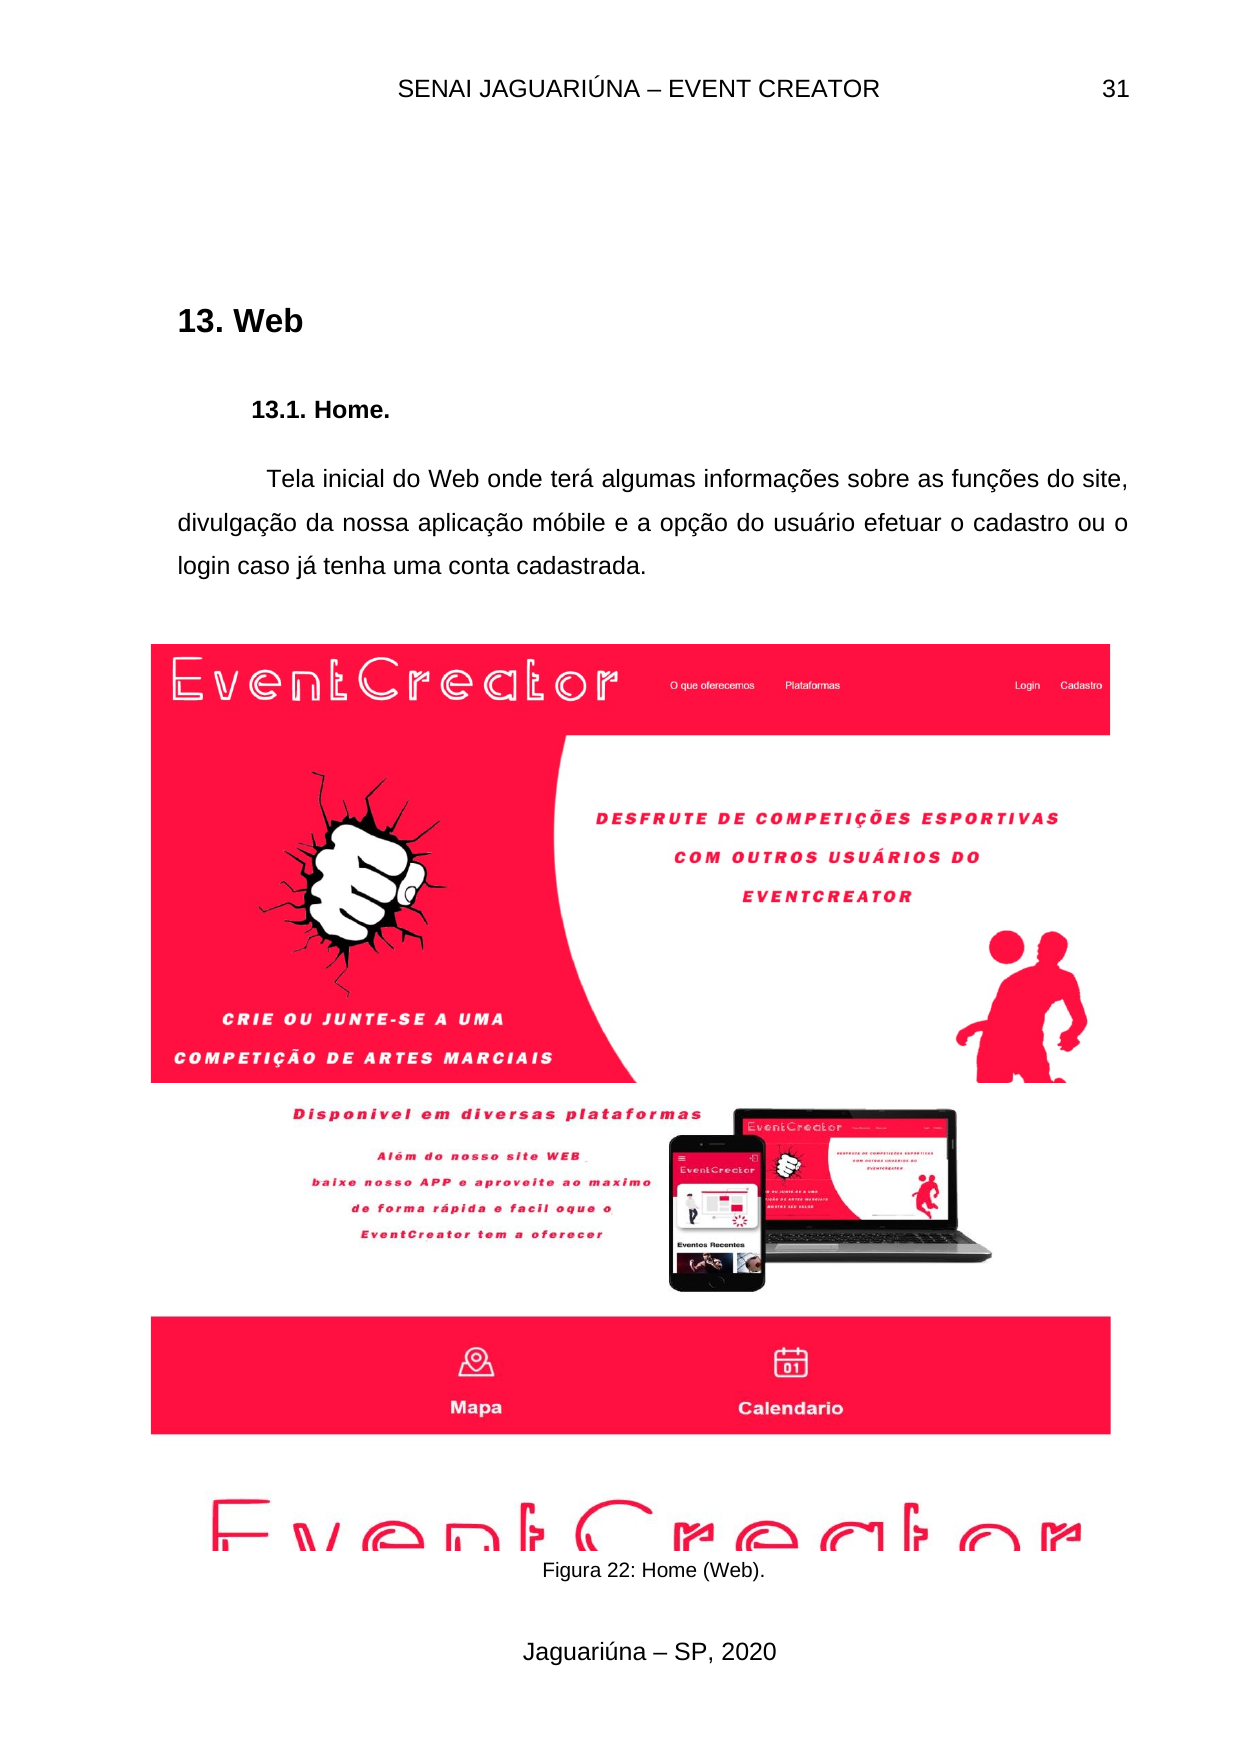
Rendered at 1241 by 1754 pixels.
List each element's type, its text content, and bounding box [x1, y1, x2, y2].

text Figura 22: Home (Web). [396, 1551, 911, 1582]
picture [150, 1104, 1111, 1551]
subtitle Web [177, 301, 1240, 339]
text Tela inicial do Web onde terá algumas informações sobre as funções do site, divulgação da nossa aplicação móbile e a opção do usuário efetuar o cadastro ou o login caso já tenha uma conta cadastrada. [177, 464, 1130, 579]
subtitle Home. [251, 395, 1240, 424]
picture [150, 644, 1111, 1083]
